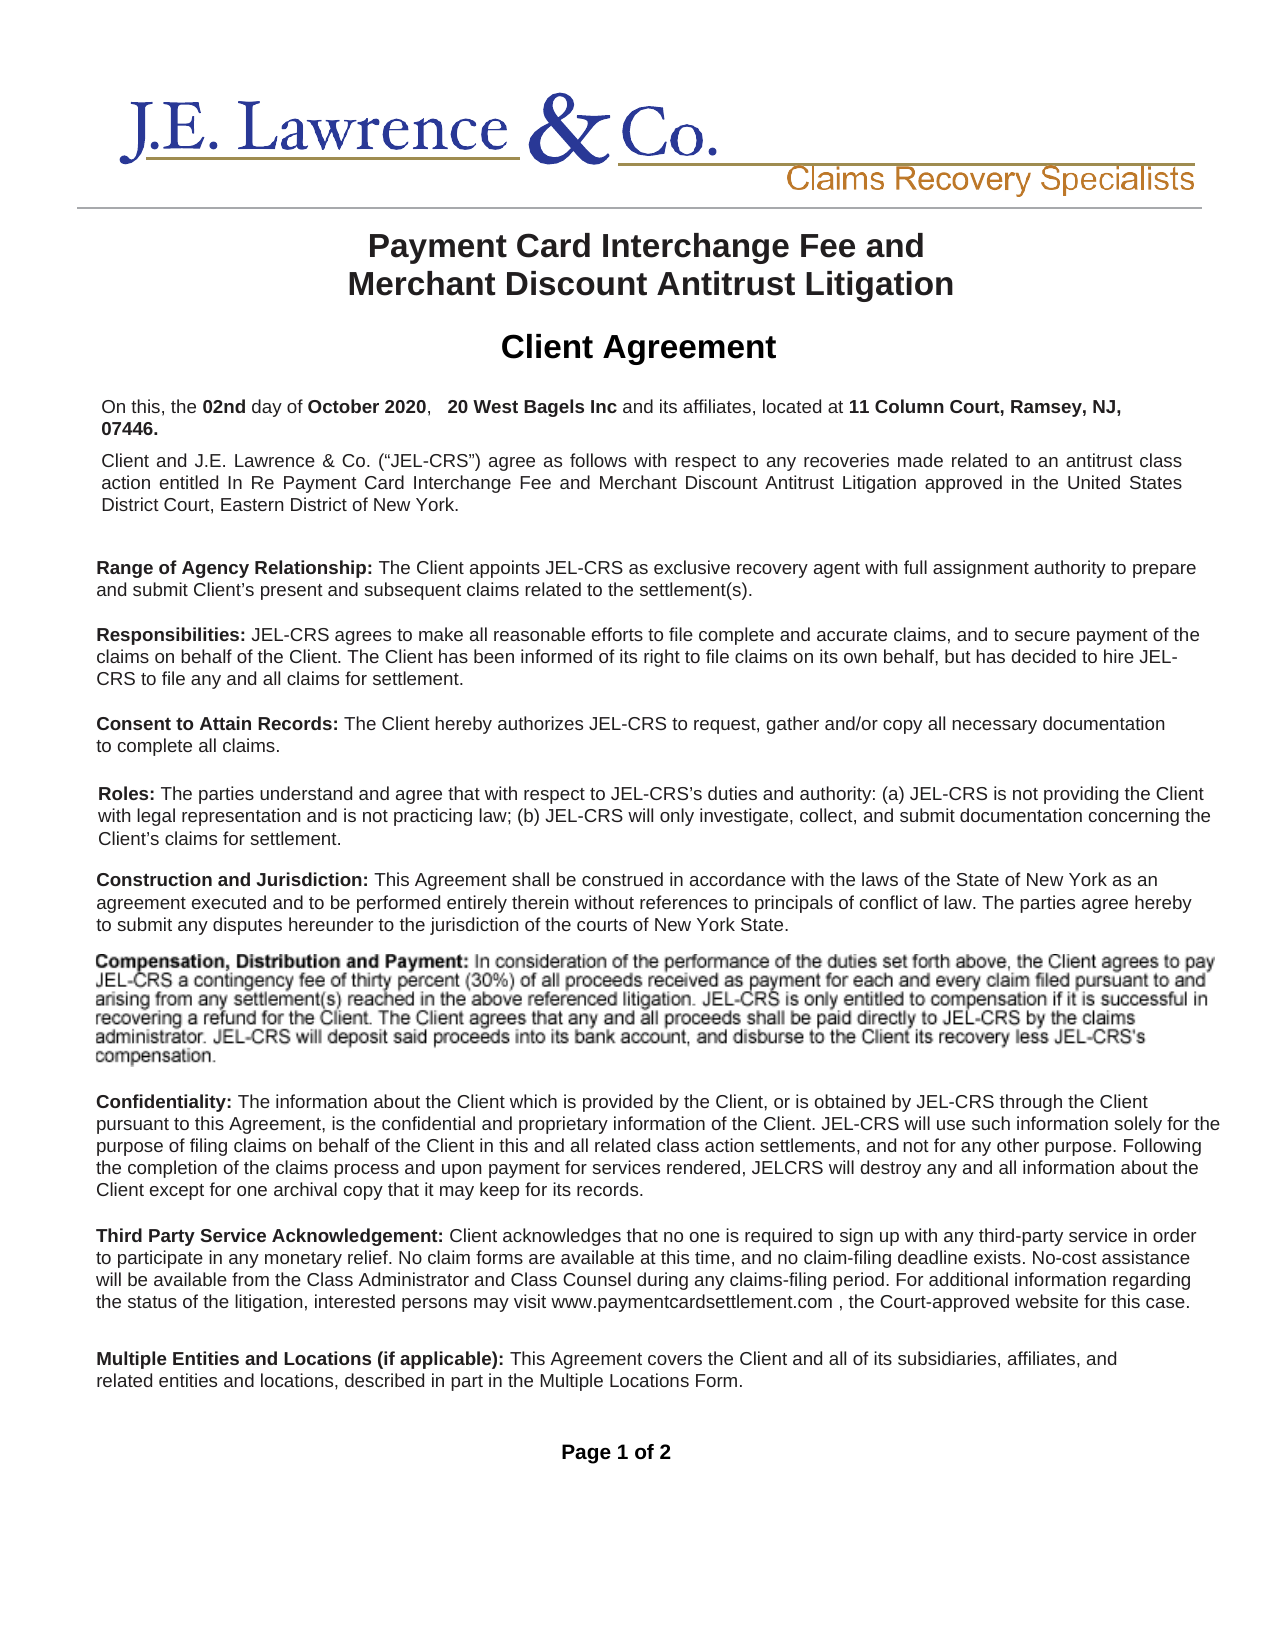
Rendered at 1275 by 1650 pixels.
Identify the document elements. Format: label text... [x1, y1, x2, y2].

text Client Agreement [39, 327, 1237, 365]
picture [1005, 172, 1031, 197]
picture [1041, 165, 1060, 190]
picture [787, 165, 809, 190]
picture [843, 172, 884, 190]
picture [817, 172, 834, 190]
text Confidentiality: The information about the Client which is provided by the Client, or is obtained by JEL-CRS through the Client pursuant to this Agreement, is the confidential and proprietary information of the Client. JEL-CRS will use such information solely for the purpose of filing claims on behalf of the Client in this and all related class action settlements, and not for any other purpose. Following the completion of the claims process and upon payment for services rendered, JELCRS will destroy any and all information about the Client except for one archival copy that it may keep for its records. [96, 1091, 1223, 1201]
picture [238, 101, 507, 150]
text Third Party Service Acknowledgement: Client acknowledges that no one is required to sign up with any third-party service in order to participate in any monetary relief. No claim forms are available at this time, and no claim-filing deadline exists. No-cost assistance will be available from the Class Administrator and Class Counsel during any claims-filing period. For additional information regarding the status of the litigation, interested persons may visit www.paymentcardsettlement.com , the Court-approved website for this case. [96, 1225, 1206, 1313]
text Construction and Jurisdiction: This Agreement shall be construed in accordance with the laws of the State of New York as an agreement executed and to be performed entirely therein without references to principals of conflict of law. The parties agree hereby to submit any disputes hereunder to the jurisdiction of the courts of New York State. [96, 869, 1196, 935]
text Range of Agency Relationship: The Client appoints JEL-CRS as exclusive recovery agent with full assignment authority to prepare and submit Client’s present and subsequent claims related to the settlement(s). [96, 557, 1216, 601]
picture [95, 954, 1215, 1067]
picture [1063, 166, 1119, 196]
picture [1121, 172, 1138, 190]
picture [670, 124, 703, 156]
text Responsibilities: JEL-CRS agrees to make all reasonable efforts to file complete and accurate claims, and to secure payment of the claims on behalf of the Client. The Client has been informed of its right to file claims on its own behalf, but has decided to hire JEL-CRS to file any and all claims for settlement. [96, 624, 1201, 690]
picture [1154, 166, 1194, 190]
text Page 1 of 2 [215, 1439, 1017, 1463]
text On this, the 02nd day of October 2020, 20 West Bagels Inc and its affiliates, located at 11 Column Court, Ramsey, NJ, 07446. [101, 396, 1183, 439]
text Multiple Entities and Locations (if applicable): This Agreement covers the Client and all of its subsidiaries, affiliates, and related entities and locations, described in part in the Multiple Locations Form. [96, 1347, 1163, 1391]
text Payment Card Interchange Fee and Merchant Discount Antitrust Litigation [64, 226, 1237, 303]
text Client and J.E. Lawrence & Co. (“JEL-CRS”) agree as follows with respect to any recoveries made related to an antitrust class action entitled In Re Payment Card Interchange Fee and Merchant Discount Antitrust Litigation approved in the United States District Court, Eastern District of New York. [101, 450, 1183, 516]
text Roles: The parties understand and agree that with respect to JEL-CRS’s duties and authority: (a) JEL-CRS is not providing the Client with legal representation and is not practicing law; (b) JEL-CRS will only investigate, collect, and submit documentation concerning the Client’s claims for settlement. [98, 783, 1215, 849]
text Consent to Attain Records: The Client hereby authorizes JEL-CRS to request, gather and/or copy all necessary documentation to complete all claims. [96, 713, 1169, 757]
